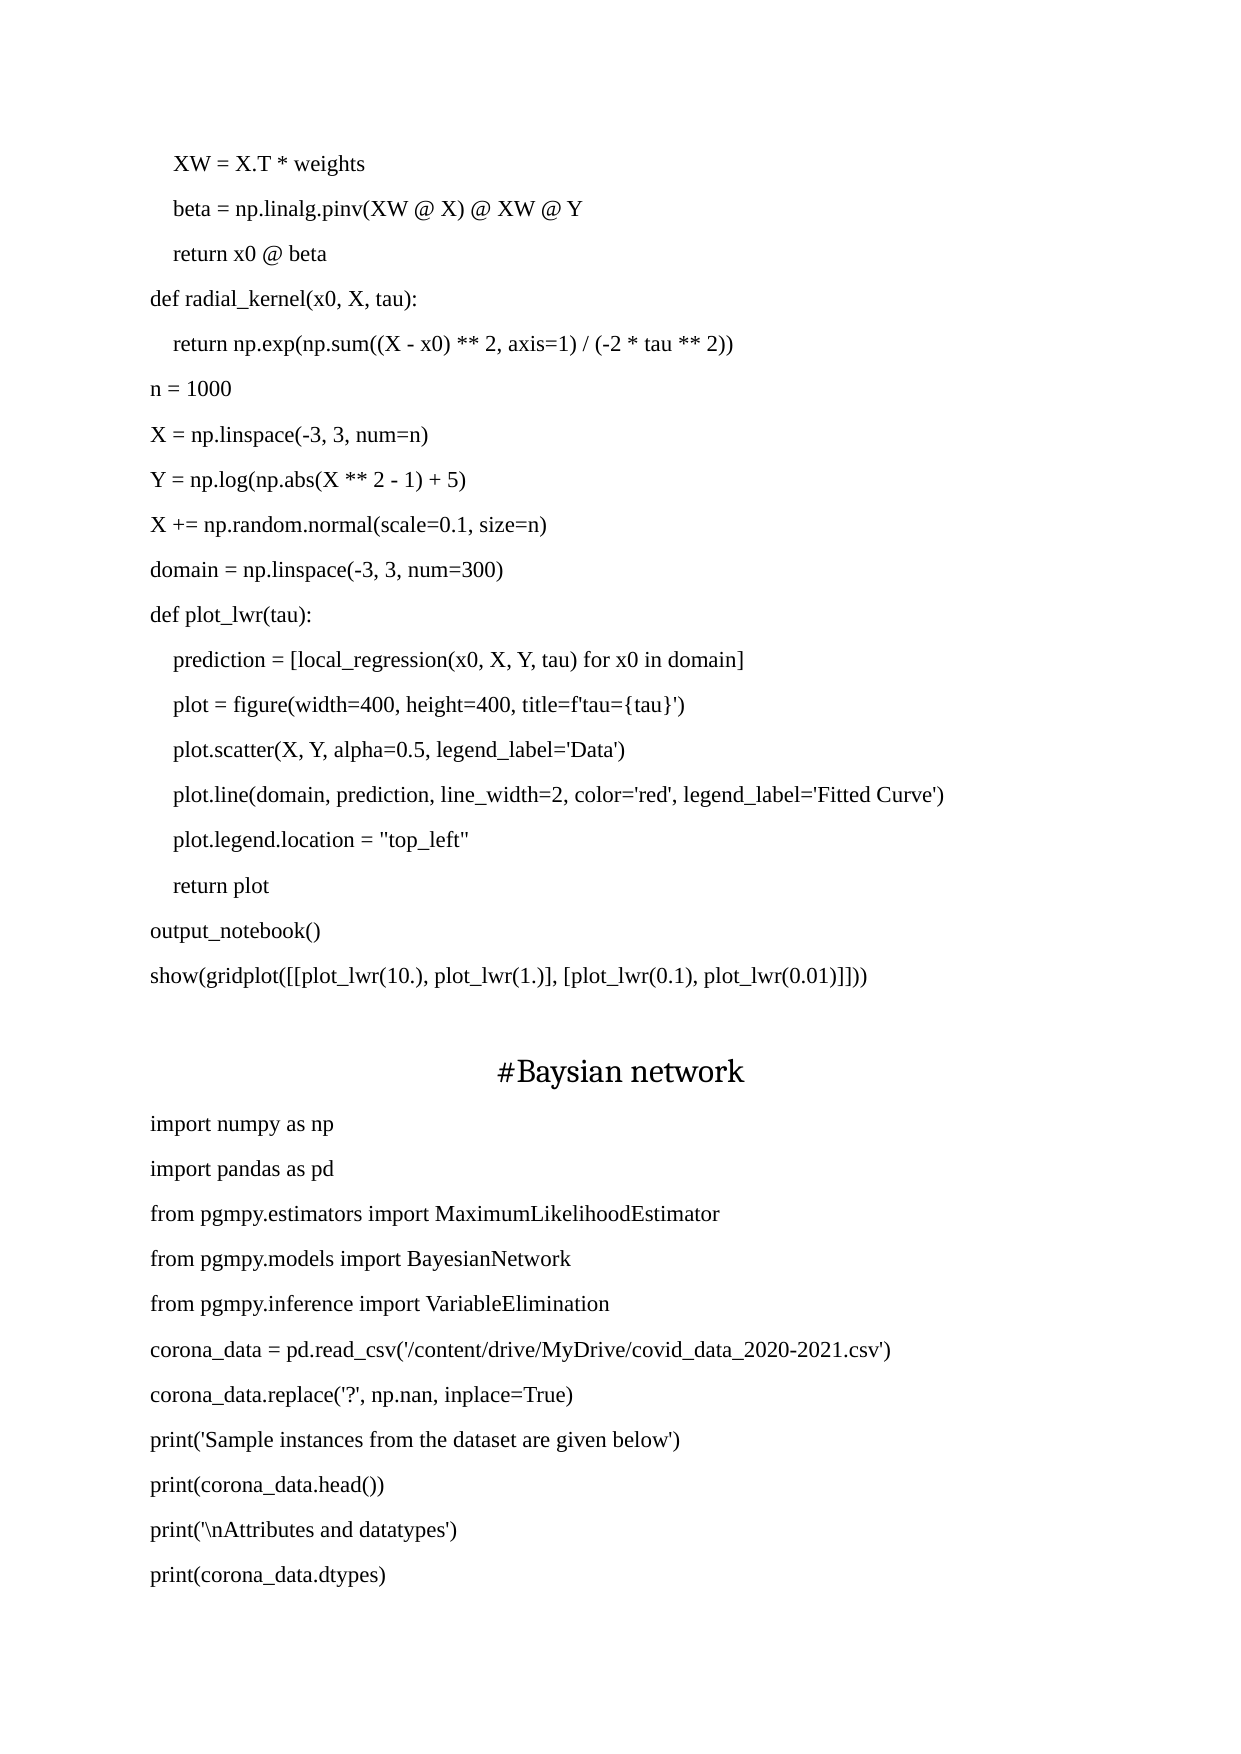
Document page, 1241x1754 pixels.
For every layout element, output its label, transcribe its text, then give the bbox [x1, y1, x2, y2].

text prediction = [local_regression(x0, X, Y, tau) for x0 in domain] [150, 646, 1090, 672]
text corona_data.replace('?', np.nan, inplace=True) [150, 1381, 1090, 1407]
text print(corona_data.head()) [150, 1471, 1090, 1497]
text domain = np.linspace(-3, 3, num=300) [150, 556, 1090, 582]
text X += np.random.normal(scale=0.1, size=n) [150, 511, 1090, 537]
text from pgmpy.inference import VariableElimination [150, 1291, 1090, 1317]
text corona_data = pd.read_csv('/content/drive/MyDrive/covid_data_2020-2021.csv') [150, 1336, 1090, 1362]
text return np.exp(np.sum((X - x0) ** 2, axis=1) / (-2 * tau ** 2)) [150, 330, 1090, 357]
text import numpy as np [150, 1110, 1090, 1136]
text show(gridplot([[plot_lwr(10.), plot_lwr(1.)], [plot_lwr(0.1), plot_lwr(0.01)]])) [150, 962, 1090, 988]
text plot = figure(width=400, height=400, title=f'tau={tau}') [150, 691, 1090, 718]
text beta = np.linalg.pinv(XW @ X) @ XW @ Y [150, 195, 1090, 221]
text output_notebook() [150, 917, 1090, 943]
text return x0 @ beta [150, 240, 1090, 267]
text print(corona_data.dtypes) [150, 1561, 1090, 1587]
text #Baysian network [150, 1052, 1090, 1090]
text plot.legend.location = "top_left" [150, 827, 1090, 853]
text def radial_kernel(x0, X, tau): [150, 285, 1090, 312]
text import pandas as pd [150, 1155, 1090, 1182]
text n = 1000 [150, 376, 1090, 402]
text def plot_lwr(tau): [150, 601, 1090, 627]
text from pgmpy.estimators import MaximumLikelihoodEstimator [150, 1200, 1090, 1227]
text XW = X.T * weights [150, 150, 1090, 176]
text plot.line(domain, prediction, line_width=2, color='red', legend_label='Fitted Curve') [150, 781, 1090, 808]
text Y = np.log(np.abs(X ** 2 - 1) + 5) [150, 466, 1090, 492]
text X = np.linspace(-3, 3, num=n) [150, 421, 1090, 447]
text print('\nAttributes and datatypes') [150, 1516, 1090, 1542]
text return plot [150, 872, 1090, 898]
text plot.scatter(X, Y, alpha=0.5, legend_label='Data') [150, 736, 1090, 763]
text print('Sample instances from the dataset are given below') [150, 1426, 1090, 1452]
text from pgmpy.models import BayesianNetwork [150, 1245, 1090, 1272]
